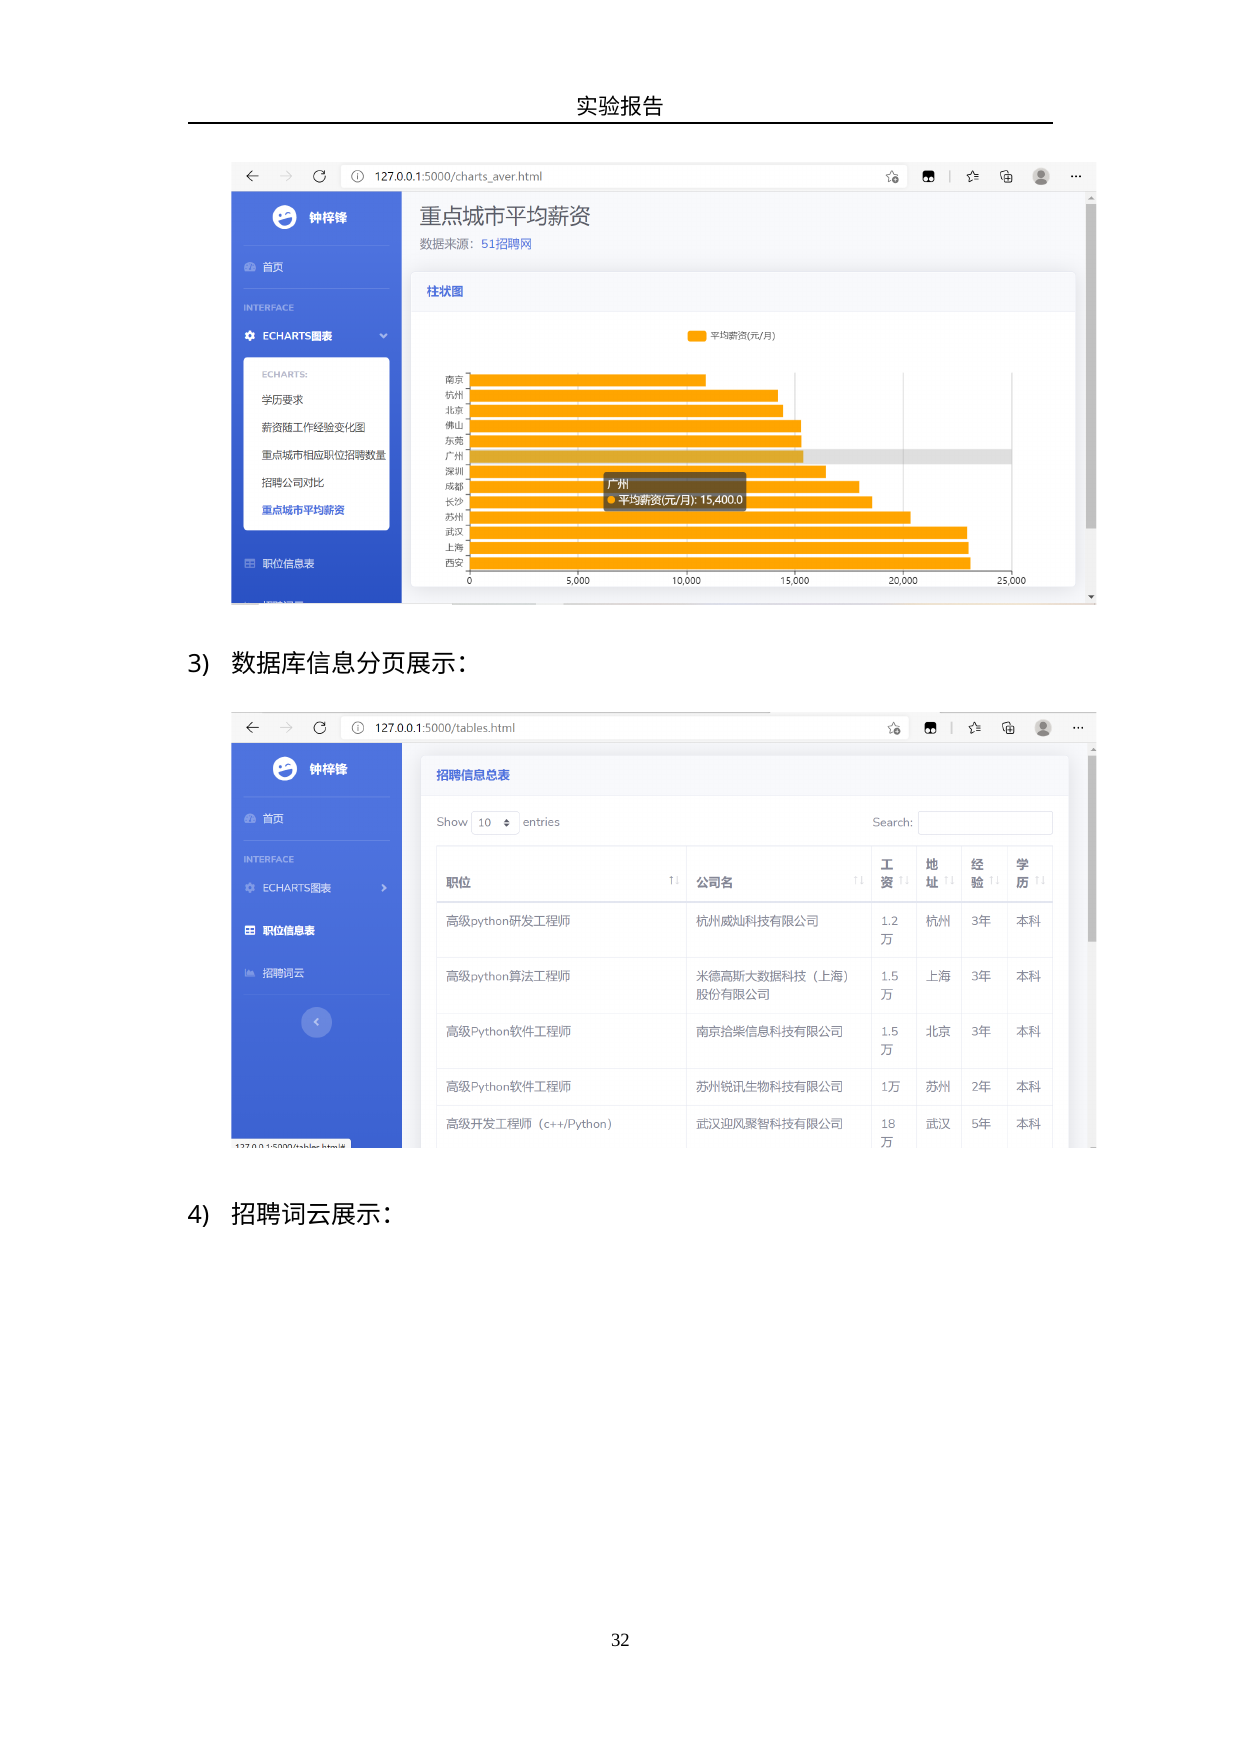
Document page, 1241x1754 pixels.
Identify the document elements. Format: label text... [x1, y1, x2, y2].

picture [231, 712, 1097, 1148]
list 数据库信息分页展示： [187, 629, 1053, 694]
picture [231, 162, 1097, 605]
list 招聘词云展示： [187, 1180, 1053, 1245]
